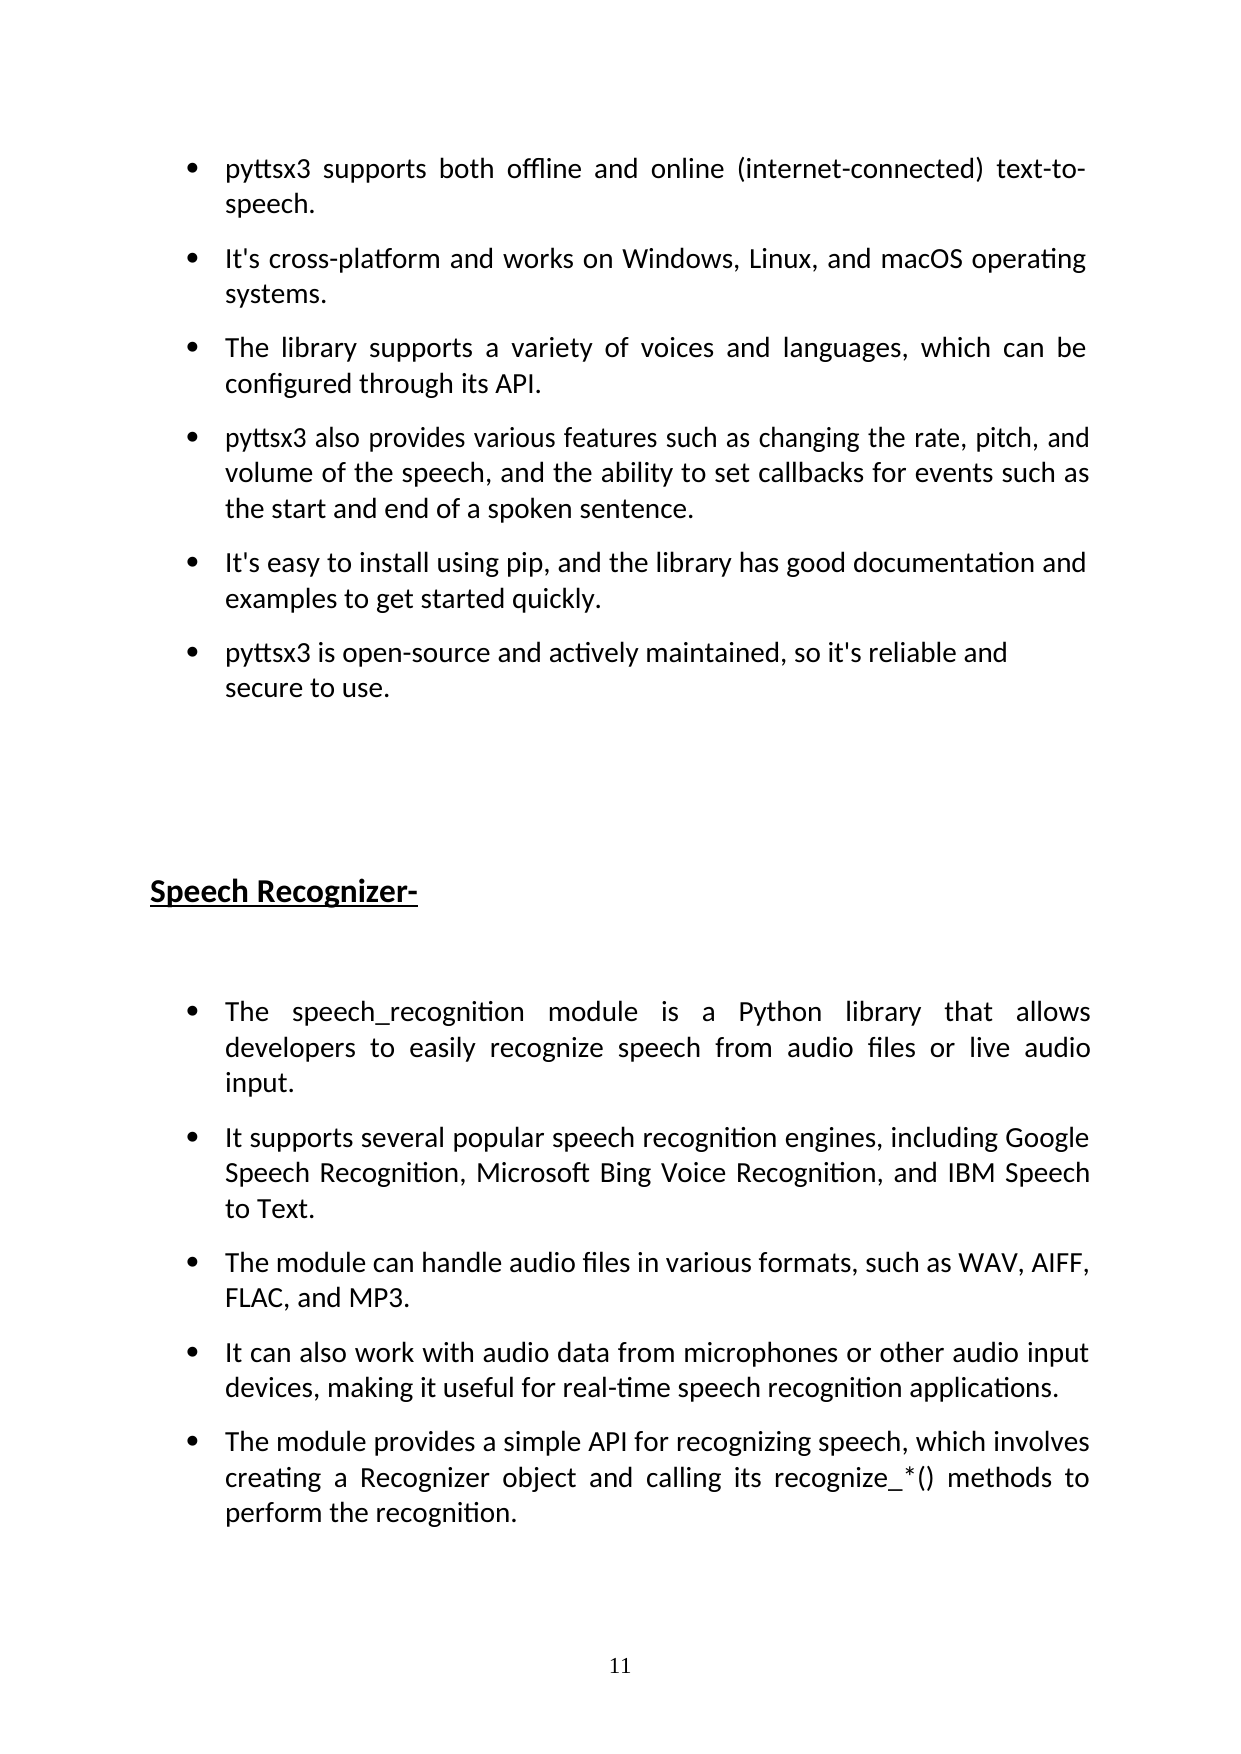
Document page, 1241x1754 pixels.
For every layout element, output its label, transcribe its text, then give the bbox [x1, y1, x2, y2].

list The speech_recognition module is a Python library that allows developers to easily recognize speech from audio files or live audio input. [187, 993, 1091, 1100]
list It supports several popular speech recognition engines, including Google Speech Recognition, Microsoft Bing Voice Recognition, and IBM Speech to Text. [187, 1119, 1091, 1226]
list pyttsx3 is open-source and actively maintained, so it's reliable and secure to use. [187, 634, 1091, 705]
subtitle Speech Recognizer- [150, 870, 1130, 911]
list It's easy to install using pip, and the library has good documentation and examples to get started quickly. [187, 544, 1091, 615]
list It's cross-platform and works on Windows, Linux, and macOS operating systems. [187, 240, 1091, 311]
list It can also work with audio data from microphones or other audio input devices, making it useful for real-time speech recognition applications. [187, 1334, 1091, 1405]
list pyttsx3 supports both oﬄine and online (internet-connected) text-to- speech. [187, 150, 1091, 221]
list The module provides a simple API for recognizing speech, which involves creating a Recognizer object and calling its recognize_*() methods to perform the recognition. [187, 1423, 1091, 1530]
list The library supports a variety of voices and languages, which can be configured through its API. [187, 329, 1091, 400]
list pyttsx3 also provides various features such as changing the rate, pitch, and volume of the speech, and the ability to set callbacks for events such as the start and end of a spoken sentence. [187, 419, 1091, 526]
list The module can handle audio files in various formats, such as WAV, AIFF, FLAC, and MP3. [187, 1244, 1091, 1315]
